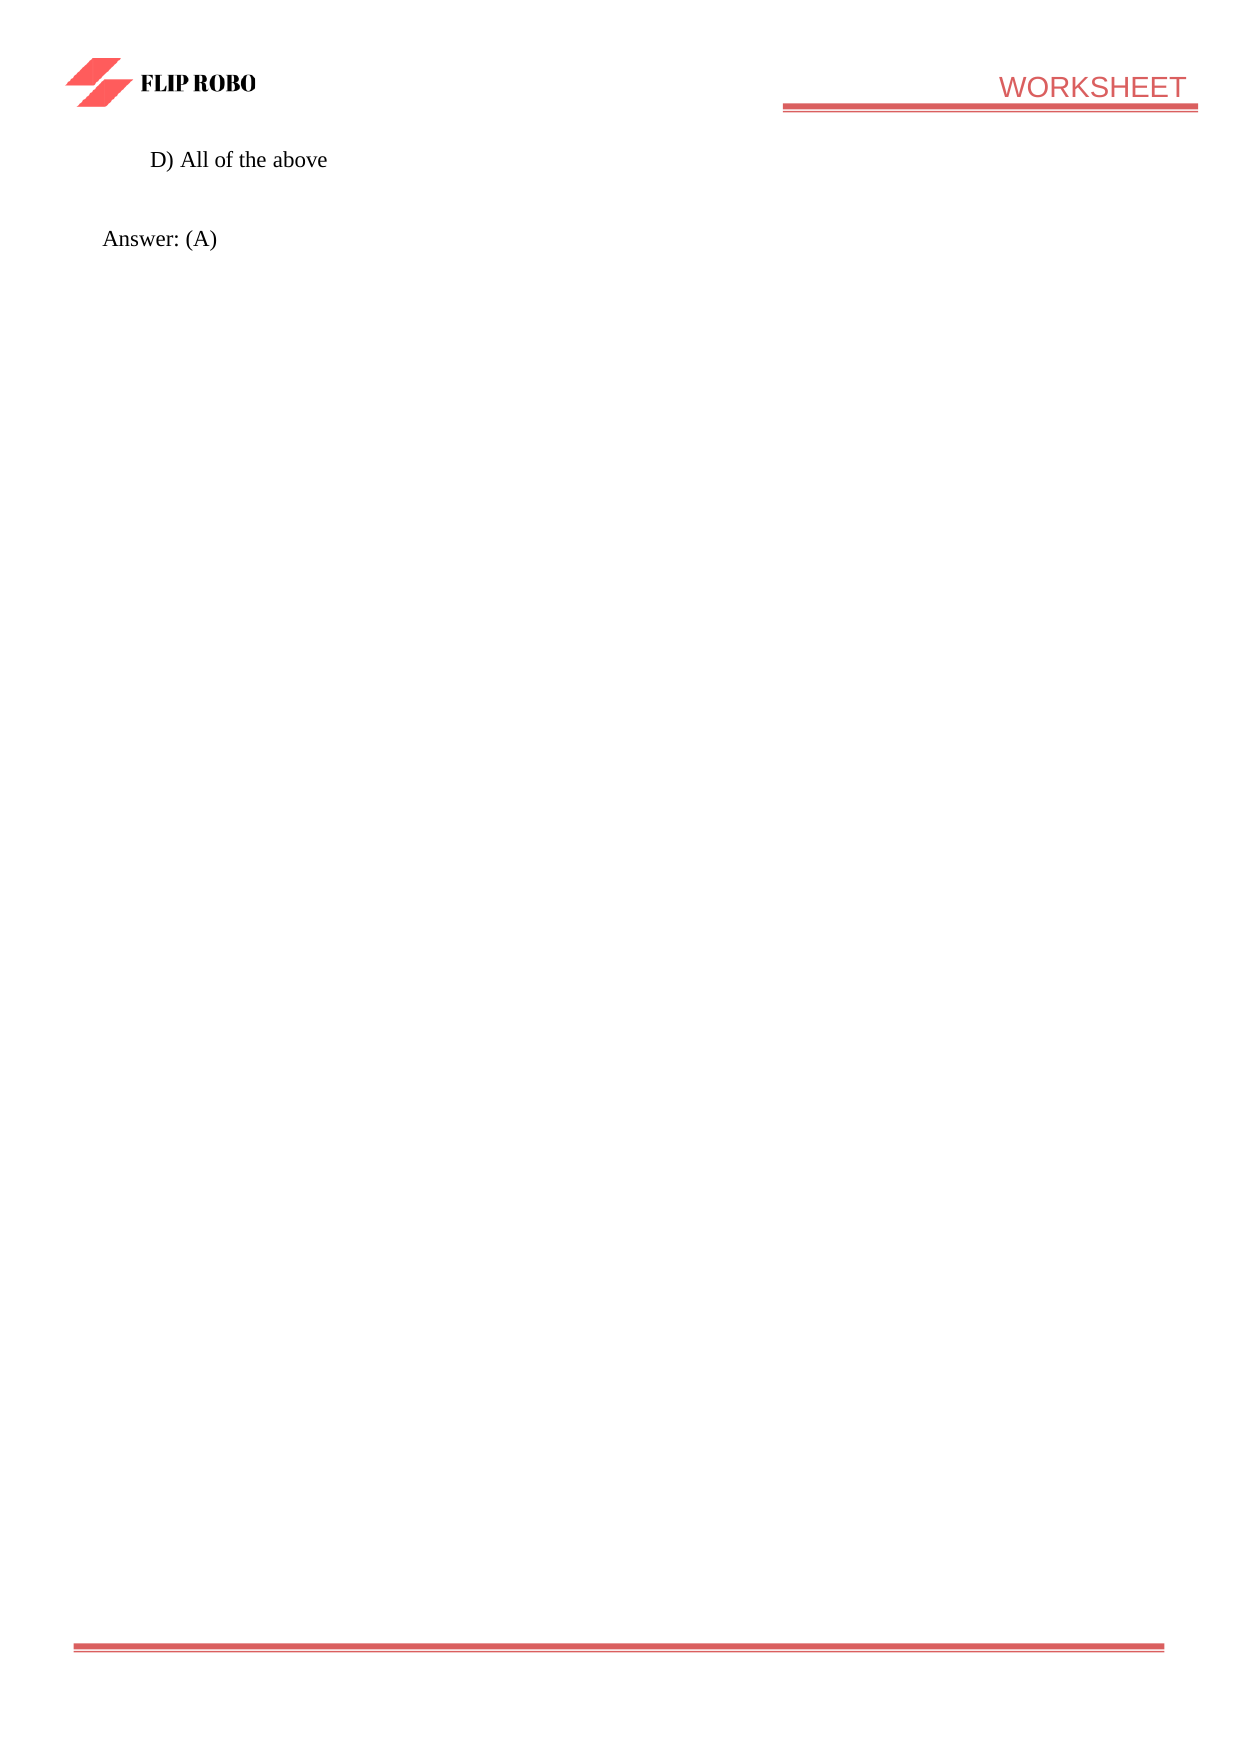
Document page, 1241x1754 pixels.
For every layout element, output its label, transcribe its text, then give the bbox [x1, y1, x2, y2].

picture [64, 58, 256, 107]
text Answer: (A) [102, 225, 1178, 251]
list All of the above [150, 146, 1178, 172]
